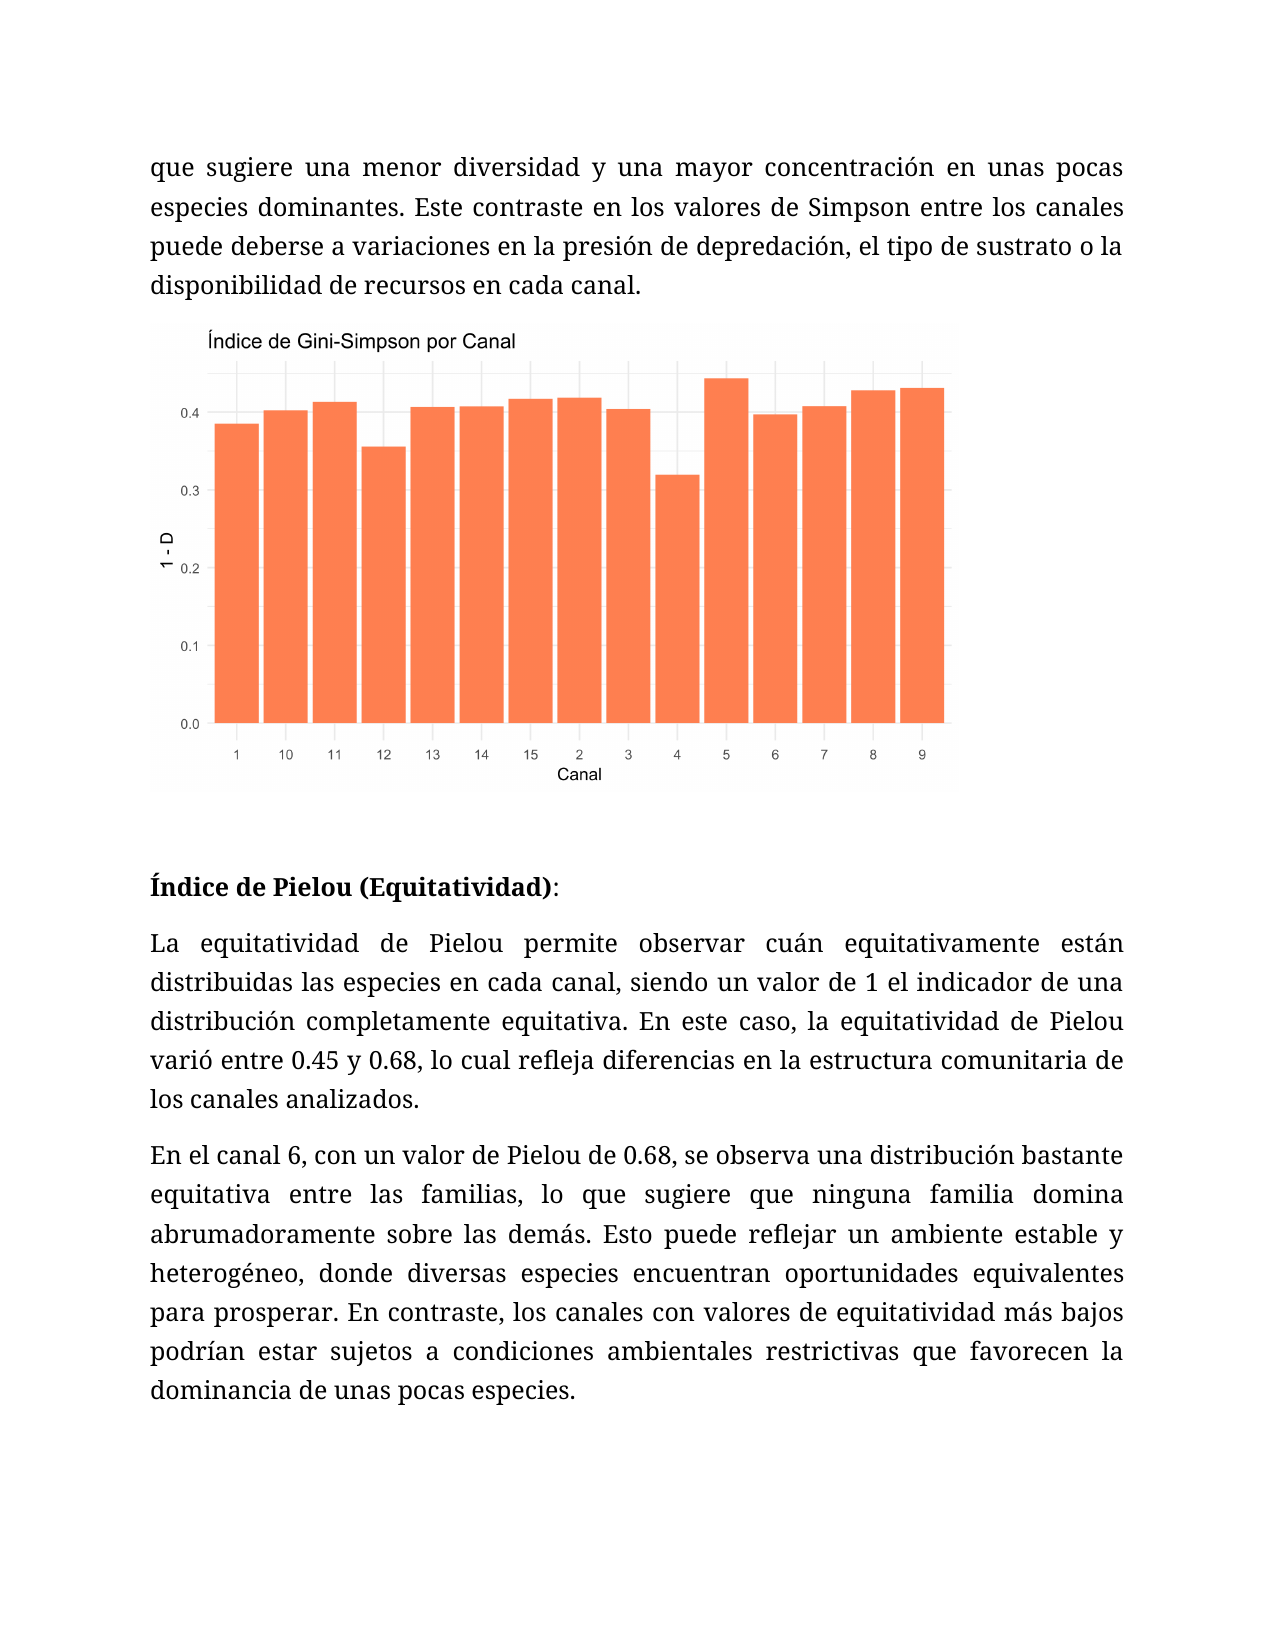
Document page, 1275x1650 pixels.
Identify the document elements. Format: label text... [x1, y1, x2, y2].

text Índice de Pielou (Equitatividad): [150, 870, 1125, 904]
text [150, 150, 1125, 302]
picture [150, 323, 960, 792]
text La equitatividad de Pielou permite observar cuán equitativamente están distribuidas las especies en cada canal, siendo un valor de 1 el indicador de una distribución completamente equitativa. En este caso, la equitatividad de Pielou varió entre 0.45 y 0.68, lo cual refleja diferencias en la estructura comunitaria de los canales analizados. [150, 926, 1125, 1116]
text En el canal 6, con un valor de Pielou de 0.68, se observa una distribución bastante equitativa entre las familias, lo que sugiere que ninguna familia domina abrumadoramente sobre las demás. Esto puede reflejar un ambiente estable y heterogéneo, donde diversas especies encuentran oportunidades equivalentes para prosperar. En contraste, los canales con valores de equitatividad más bajos podrían estar sujetos a condiciones ambientales restrictivas que favorecen la dominancia de unas pocas especies. [150, 1138, 1125, 1407]
